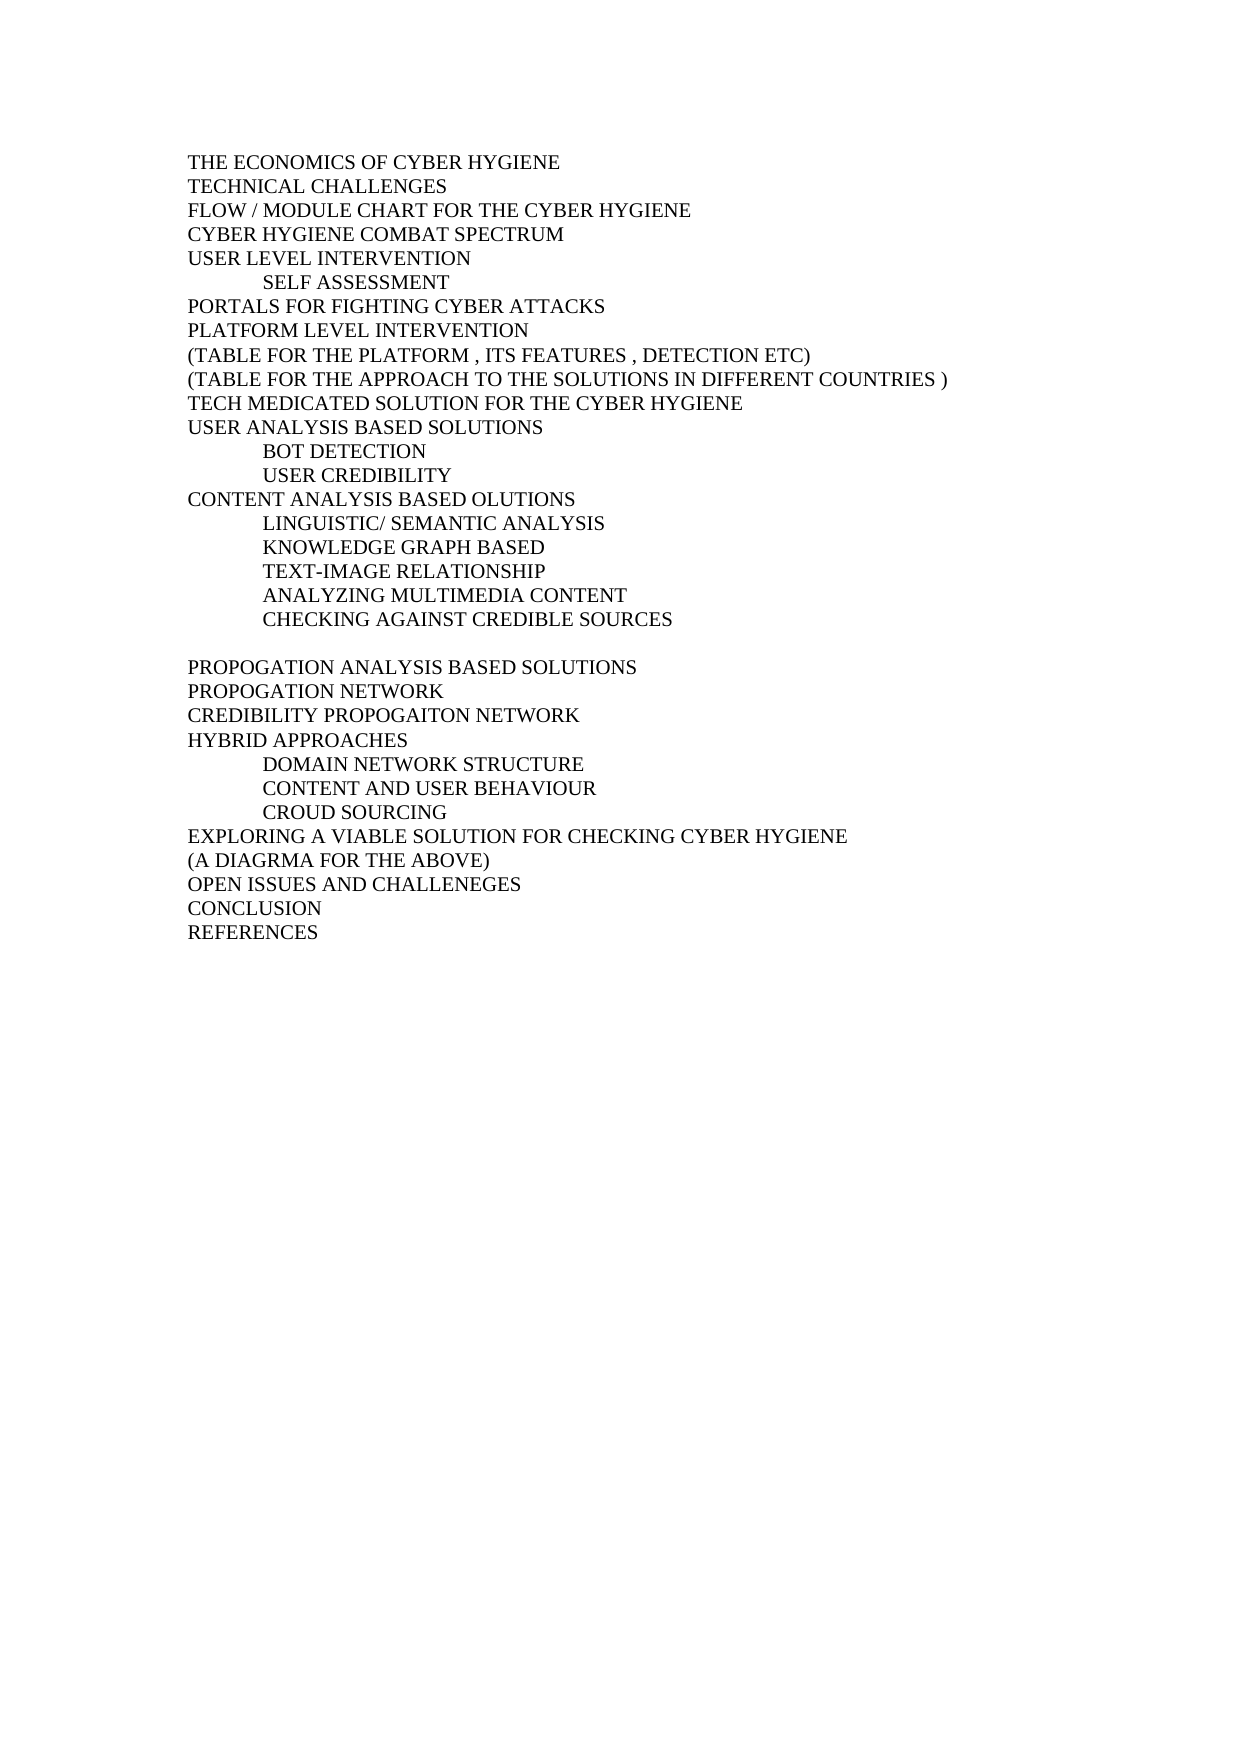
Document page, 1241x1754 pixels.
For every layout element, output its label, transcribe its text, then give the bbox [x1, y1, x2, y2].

text LINGUISTIC/ SEMANTIC ANALYSIS [187, 511, 1053, 535]
text BOT DETECTION [187, 439, 1053, 463]
text CHECKING AGAINST CREDIBLE SOURCES [187, 607, 1053, 631]
text PORTALS FOR FIGHTING CYBER ATTACKS [187, 294, 1053, 318]
text (TABLE FOR THE APPROACH TO THE SOLUTIONS IN DIFFERENT COUNTRIES ) [187, 367, 1053, 391]
text FLOW / MODULE CHART FOR THE CYBER HYGIENE [187, 198, 1053, 222]
text (TABLE FOR THE PLATFORM , ITS FEATURES , DETECTION ETC) [187, 342, 1053, 367]
text KNOWLEDGE GRAPH BASED [187, 535, 1053, 559]
text HYBRID APPROACHES [187, 727, 1053, 752]
text CONTENT AND USER BEHAVIOUR [187, 776, 1053, 800]
text CONCLUSION [187, 896, 1053, 920]
text PLATFORM LEVEL INTERVENTION [187, 318, 1053, 342]
text TECHNICAL CHALLENGES [187, 174, 1053, 198]
text PROPOGATION ANALYSIS BASED SOLUTIONS [187, 655, 1053, 679]
text DOMAIN NETWORK STRUCTURE [187, 752, 1053, 776]
text EXPLORING A VIABLE SOLUTION FOR CHECKING CYBER HYGIENE [187, 824, 1053, 848]
text SELF ASSESSMENT [187, 270, 1053, 294]
text USER CREDIBILITY [187, 463, 1053, 487]
text CYBER HYGIENE COMBAT SPECTRUM [187, 222, 1053, 246]
text OPEN ISSUES AND CHALLENEGES [187, 872, 1053, 896]
text CREDIBILITY PROPOGAITON NETWORK [187, 703, 1053, 727]
text THE ECONOMICS OF CYBER HYGIENE [187, 150, 1053, 174]
text CONTENT ANALYSIS BASED OLUTIONS [187, 487, 1053, 511]
text ANALYZING MULTIMEDIA CONTENT [187, 583, 1053, 607]
text TEXT-IMAGE RELATIONSHIP [187, 559, 1053, 583]
text USER ANALYSIS BASED SOLUTIONS [187, 415, 1053, 439]
text PROPOGATION NETWORK [187, 679, 1053, 703]
text TECH MEDICATED SOLUTION FOR THE CYBER HYGIENE [187, 391, 1053, 415]
text CROUD SOURCING [187, 800, 1053, 824]
text REFERENCES [187, 920, 1053, 944]
text (A DIAGRMA FOR THE ABOVE) [187, 848, 1053, 872]
text USER LEVEL INTERVENTION [187, 246, 1053, 270]
